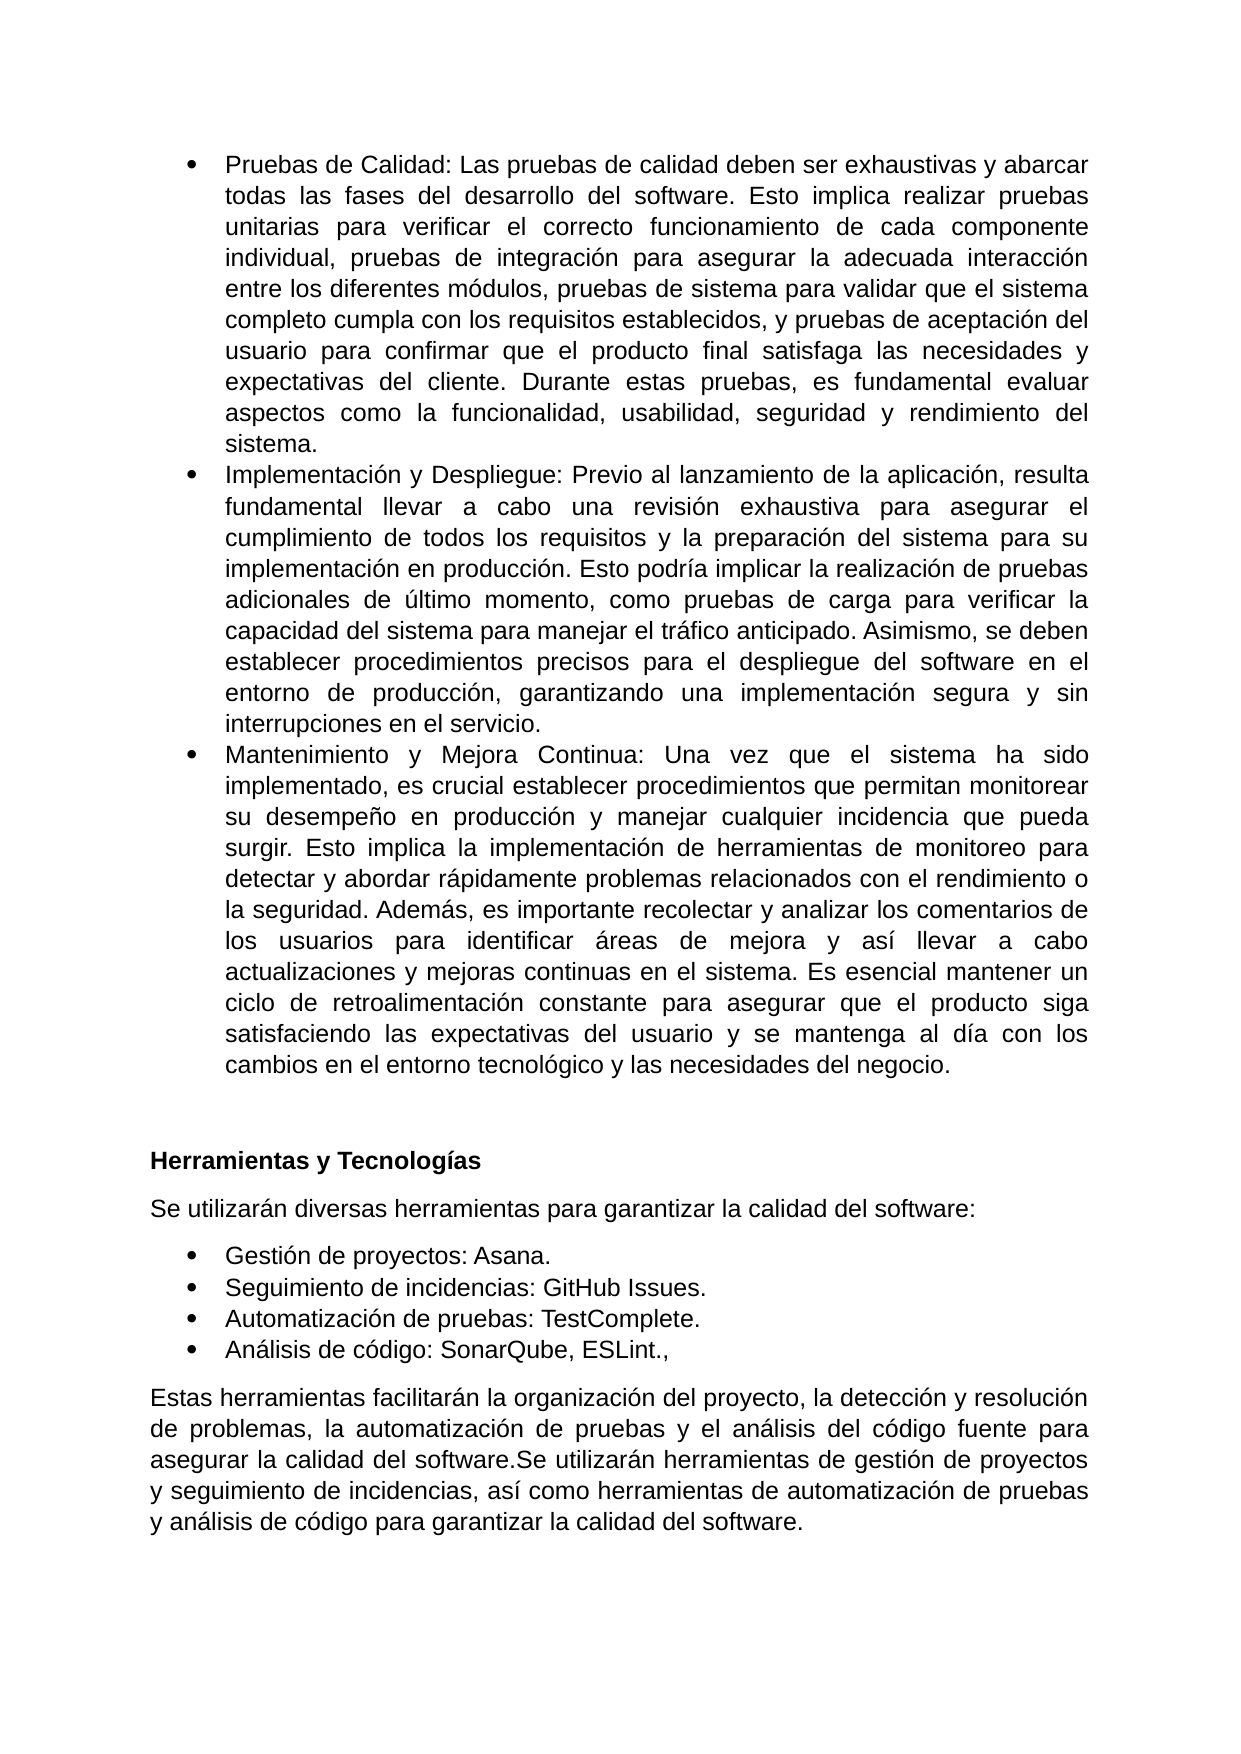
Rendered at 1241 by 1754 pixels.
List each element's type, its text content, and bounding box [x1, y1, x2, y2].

text Se utilizarán diversas herramientas para garantizar la calidad del software: [150, 1194, 1090, 1222]
list Gestión de proyectos: Asana. [187, 1241, 1090, 1270]
list Implementación y Despliegue: Previo al lanzamiento de la aplicación, resulta fundamental llevar a cabo una revisión exhaustiva para asegurar el cumplimiento de todos los requisitos y la preparación del sistema para su implementación en producción. Esto podría implicar la realización de pruebas adicionales de último momento, como pruebas de carga para verificar la capacidad del sistema para manejar el tráfico anticipado. Asimismo, se deben establecer procedimientos precisos para el despliegue del software en el entorno de producción, garantizando una implementación segura y sin interrupciones en el servicio. [187, 461, 1090, 738]
list Pruebas de Calidad: Las pruebas de calidad deben ser exhaustivas y abarcar todas las fases del desarrollo del software. Esto implica realizar pruebas unitarias para verificar el correcto funcionamiento de cada componente individual, pruebas de integración para asegurar la adecuada interacción entre los diferentes módulos, pruebas de sistema para validar que el sistema completo cumpla con los requisitos establecidos, y pruebas de aceptación del usuario para confirmar que el producto final satisfaga las necesidades y expectativas del cliente. Durante estas pruebas, es fundamental evaluar aspectos como la funcionalidad, usabilidad, seguridad y rendimiento del sistema. [187, 150, 1090, 458]
list Mantenimiento y Mejora Continua: Una vez que el sistema ha sido implementado, es crucial establecer procedimientos que permitan monitorear su desempeño en producción y manejar cualquier incidencia que pueda surgir. Esto implica la implementación de herramientas de monitoreo para detectar y abordar rápidamente problemas relacionados con el rendimiento o la seguridad. Además, es importante recolectar y analizar los comentarios de los usuarios para identificar áreas de mejora y así llevar a cabo actualizaciones y mejoras continuas en el sistema. Es esencial mantener un ciclo de retroalimentación constante para asegurar que el producto siga satisfaciendo las expectativas del usuario y se mantenga al día con los cambios en el entorno tecnológico y las necesidades del negocio. [187, 740, 1090, 1079]
list Automatización de pruebas: TestComplete. [187, 1304, 1090, 1332]
list Seguimiento de incidencias: GitHub Issues. [187, 1272, 1090, 1301]
list Análisis de código: SonarQube, ESLint., [187, 1335, 1090, 1364]
text Herramientas y Tecnologías [150, 1146, 1090, 1175]
